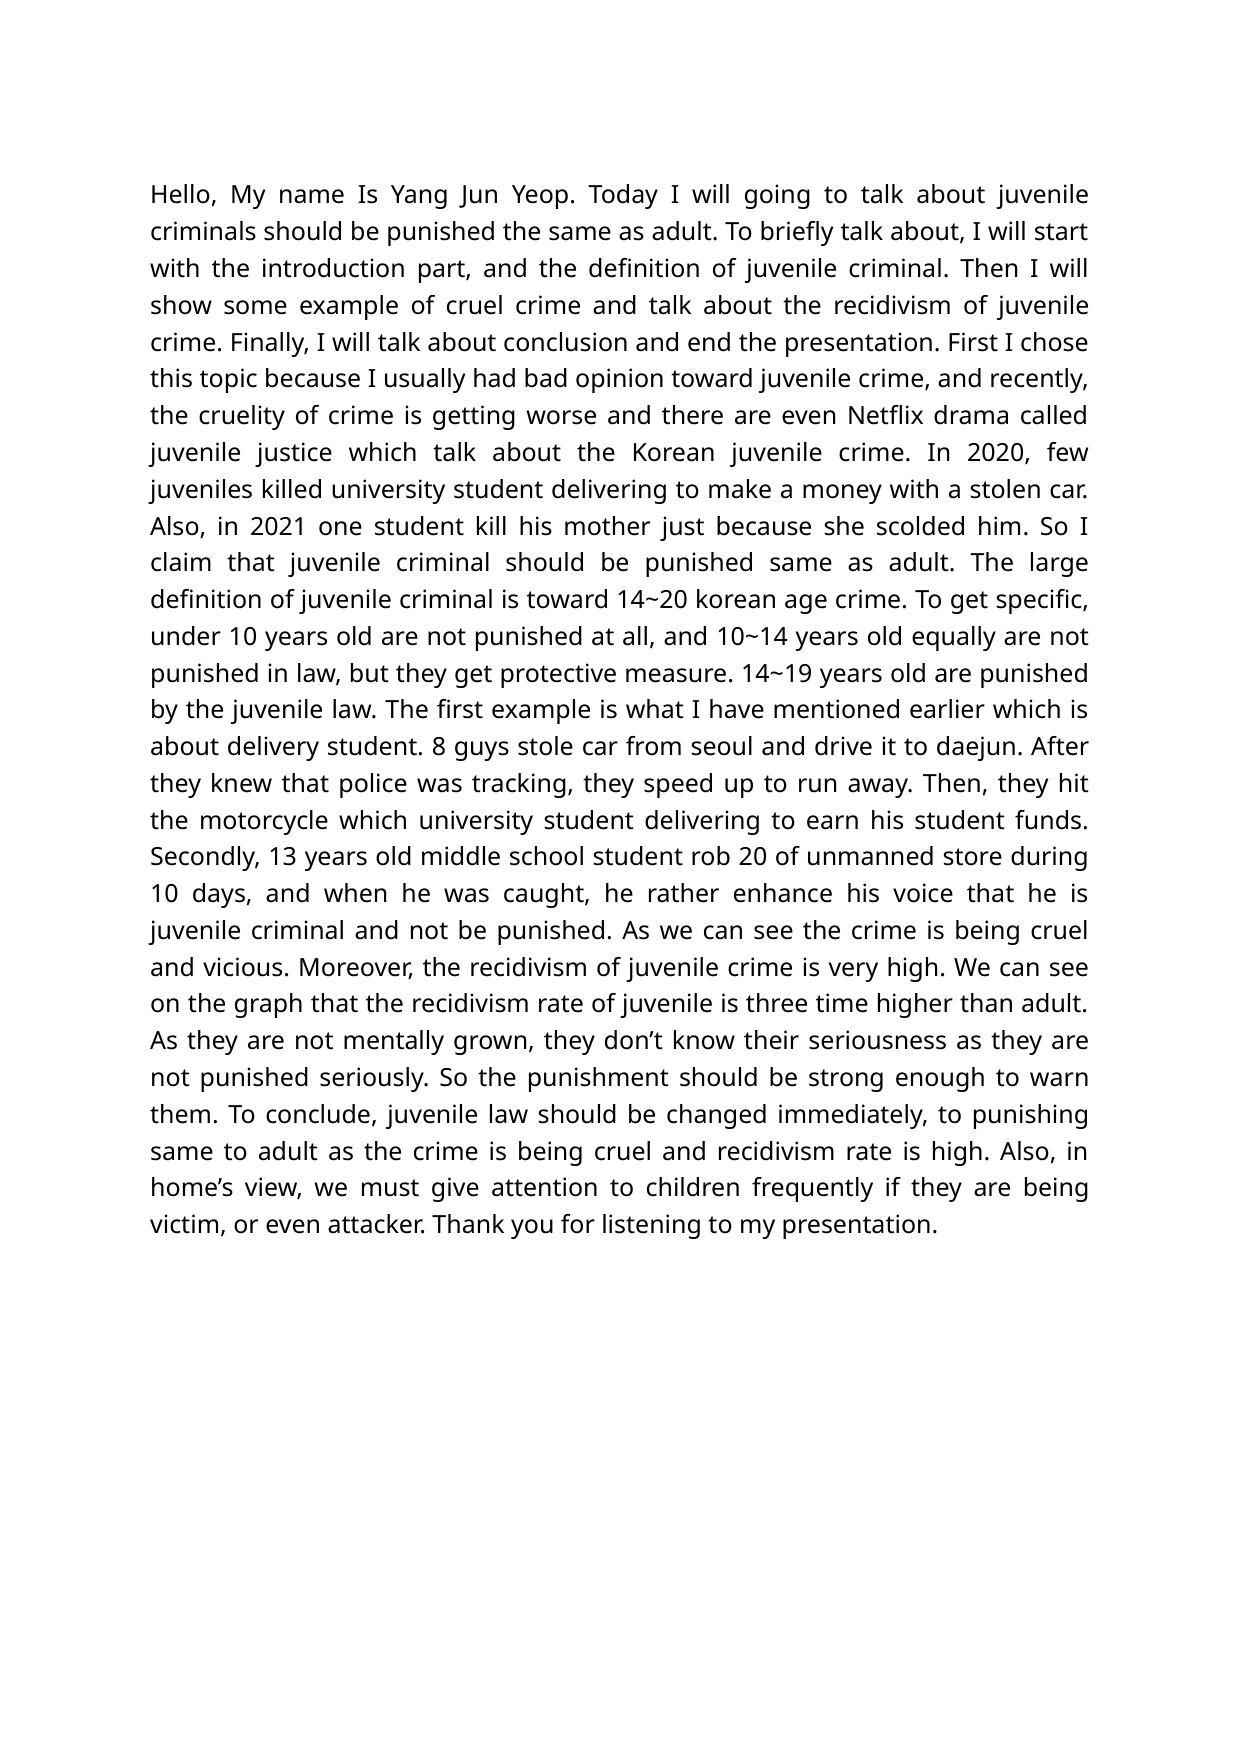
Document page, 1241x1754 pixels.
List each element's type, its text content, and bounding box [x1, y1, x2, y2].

text Hello, My name Is Yang Jun Yeop. Today I will going to talk about juvenile criminals should be punished the same as adult. To briefly talk about, I will start with the introduction part, and the definition of juvenile criminal. Then I will show some example of cruel crime and talk about the recidivism of juvenile crime. Finally, I will talk about conclusion and end the presentation. First I chose this topic because I usually had bad opinion toward juvenile crime, and recently, the cruelity of crime is getting worse and there are even Netflix drama called juvenile justice which talk about the Korean juvenile crime. In 2020, few juveniles killed university student delivering to make a money with a stolen car. Also, in 2021 one student kill his mother just because she scolded him. So I claim that juvenile criminal should be punished same as adult. The large definition of juvenile criminal is toward 14~20 korean age crime. To get specific, under 10 years old are not punished at all, and 10~14 years old equally are not punished in law, but they get protective measure. 14~19 years old are punished by the juvenile law. The first example is what I have mentioned earlier which is about delivery student. 8 guys stole car from seoul and drive it to daejun. After they knew that police was tracking, they speed up to run away. Then, they hit the motorcycle which university student delivering to earn his student funds. Secondly, 13 years old middle school student rob 20 of unmanned store during 10 days, and when he was caught, he rather enhance his voice that he is juvenile criminal and not be punished. As we can see the crime is being cruel and vicious. Moreover, the recidivism of juvenile crime is very high. We can see on the graph that the recidivism rate of juvenile is three time higher than adult. As they are not mentally grown, they don’t know their seriousness as they are not punished seriously. So the punishment should be strong enough to warn them. To conclude, juvenile law should be changed immediately, to punishing same to adult as the crime is being cruel and recidivism rate is high. Also, in home’s view, we must give attention to children frequently if they are being victim, or even attacker. Thank you for listening to my presentation. [150, 177, 1090, 1241]
